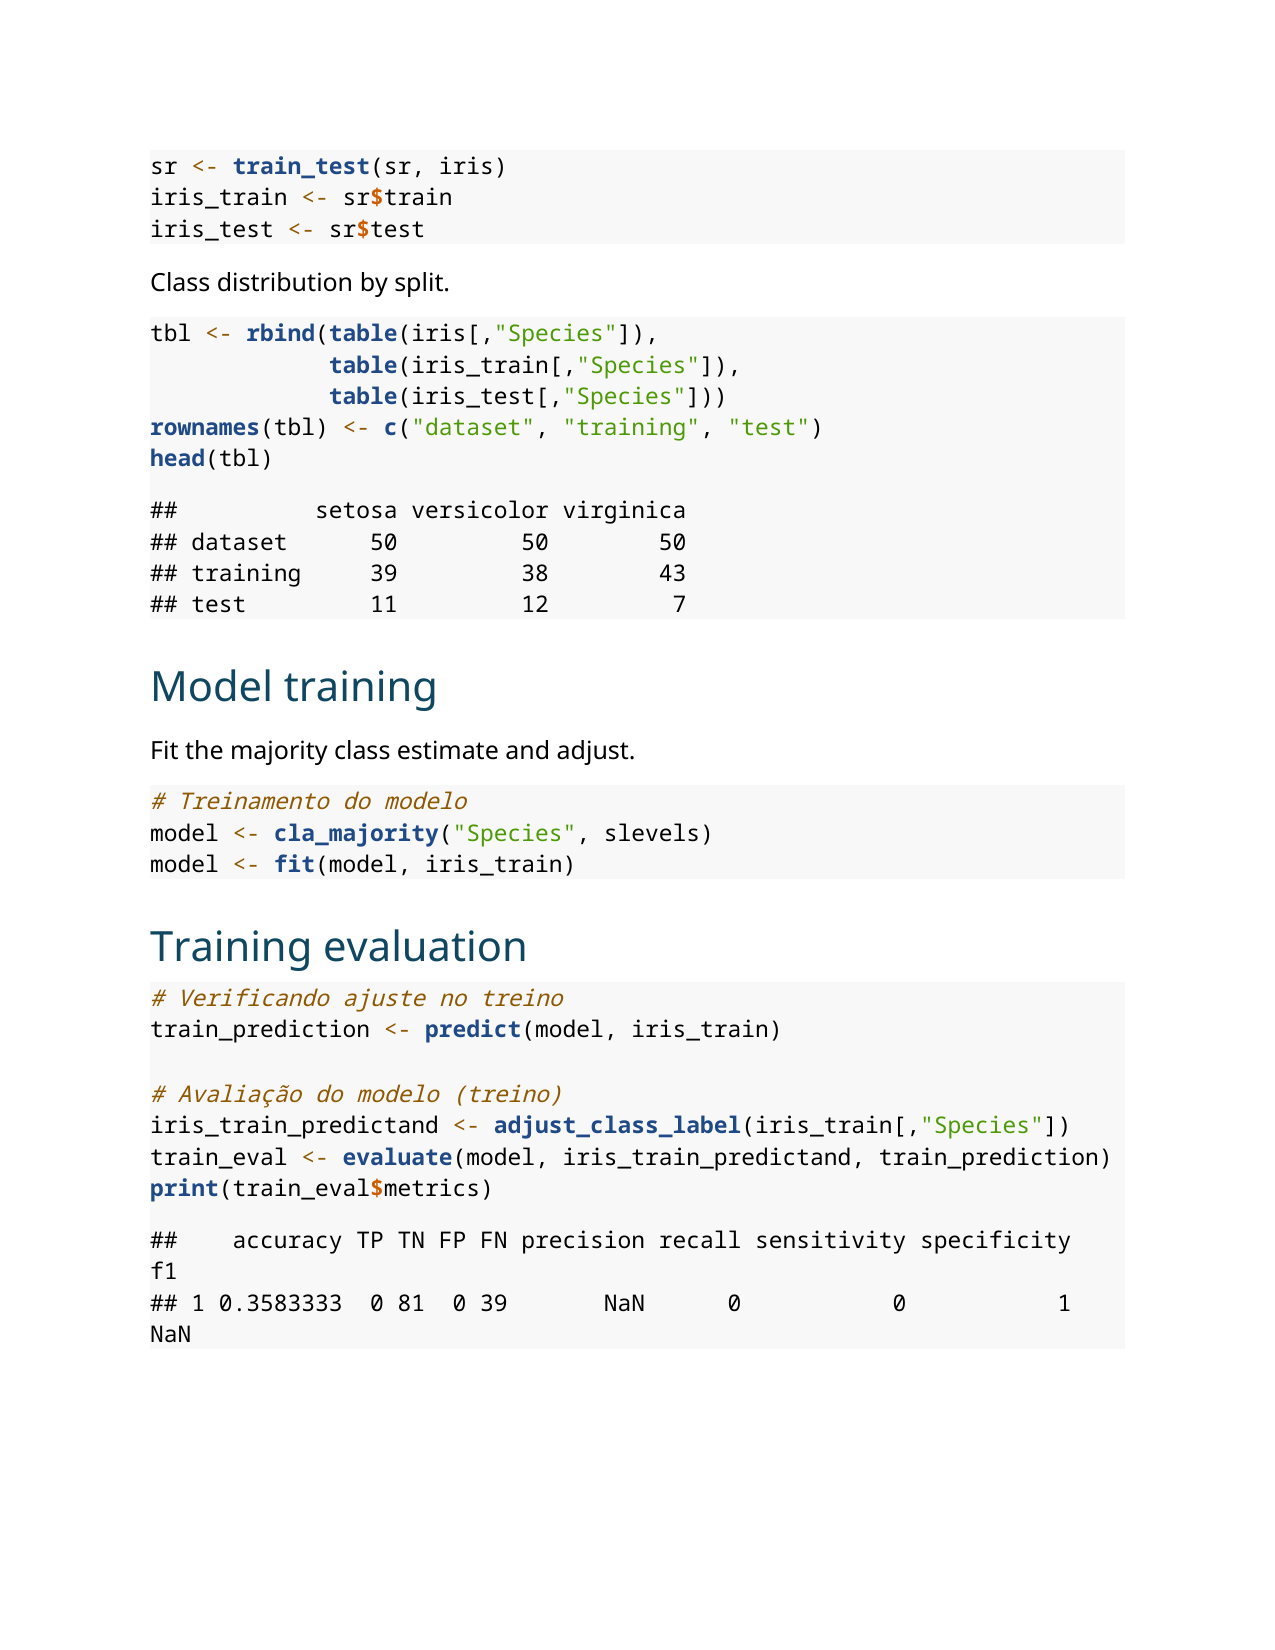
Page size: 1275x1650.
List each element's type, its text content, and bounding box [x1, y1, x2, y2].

text Fit the majority class estimate and adjust. [150, 732, 1125, 767]
subtitle Training evaluation [150, 917, 1125, 973]
text tbl <- rbind(table(iris[,"Species"]), table(iris_train[,"Species"]), table(iris_test[,"Species"])) rownames(tbl) <- c("dataset", "training", "test") head(tbl) [150, 317, 1125, 474]
text ## setosa versicolor virginica ## dataset 50 50 50 ## training 39 38 43 ## test 11 12 7 [150, 494, 1125, 619]
text Class distribution by split. [150, 264, 1125, 299]
text # Verificando ajuste no treino train_prediction <- predict(model, iris_train) # Avaliação do modelo (treino) iris_train_predictand <- adjust_class_label(iris_train[,"Species"]) train_eval <- evaluate(model, iris_train_predictand, train_prediction) print(train_eval$metrics) [150, 982, 1125, 1203]
subtitle Model training [150, 657, 1125, 714]
text # Treinamento do modelo model <- cla_majority("Species", slevels) model <- fit(model, iris_train) [466, 785, 1125, 879]
text ## accuracy TP TN FP FN precision recall sensitivity specificity f1 ## 1 0.3583333 0 81 0 39 NaN 0 0 1 NaN [150, 1224, 1125, 1349]
